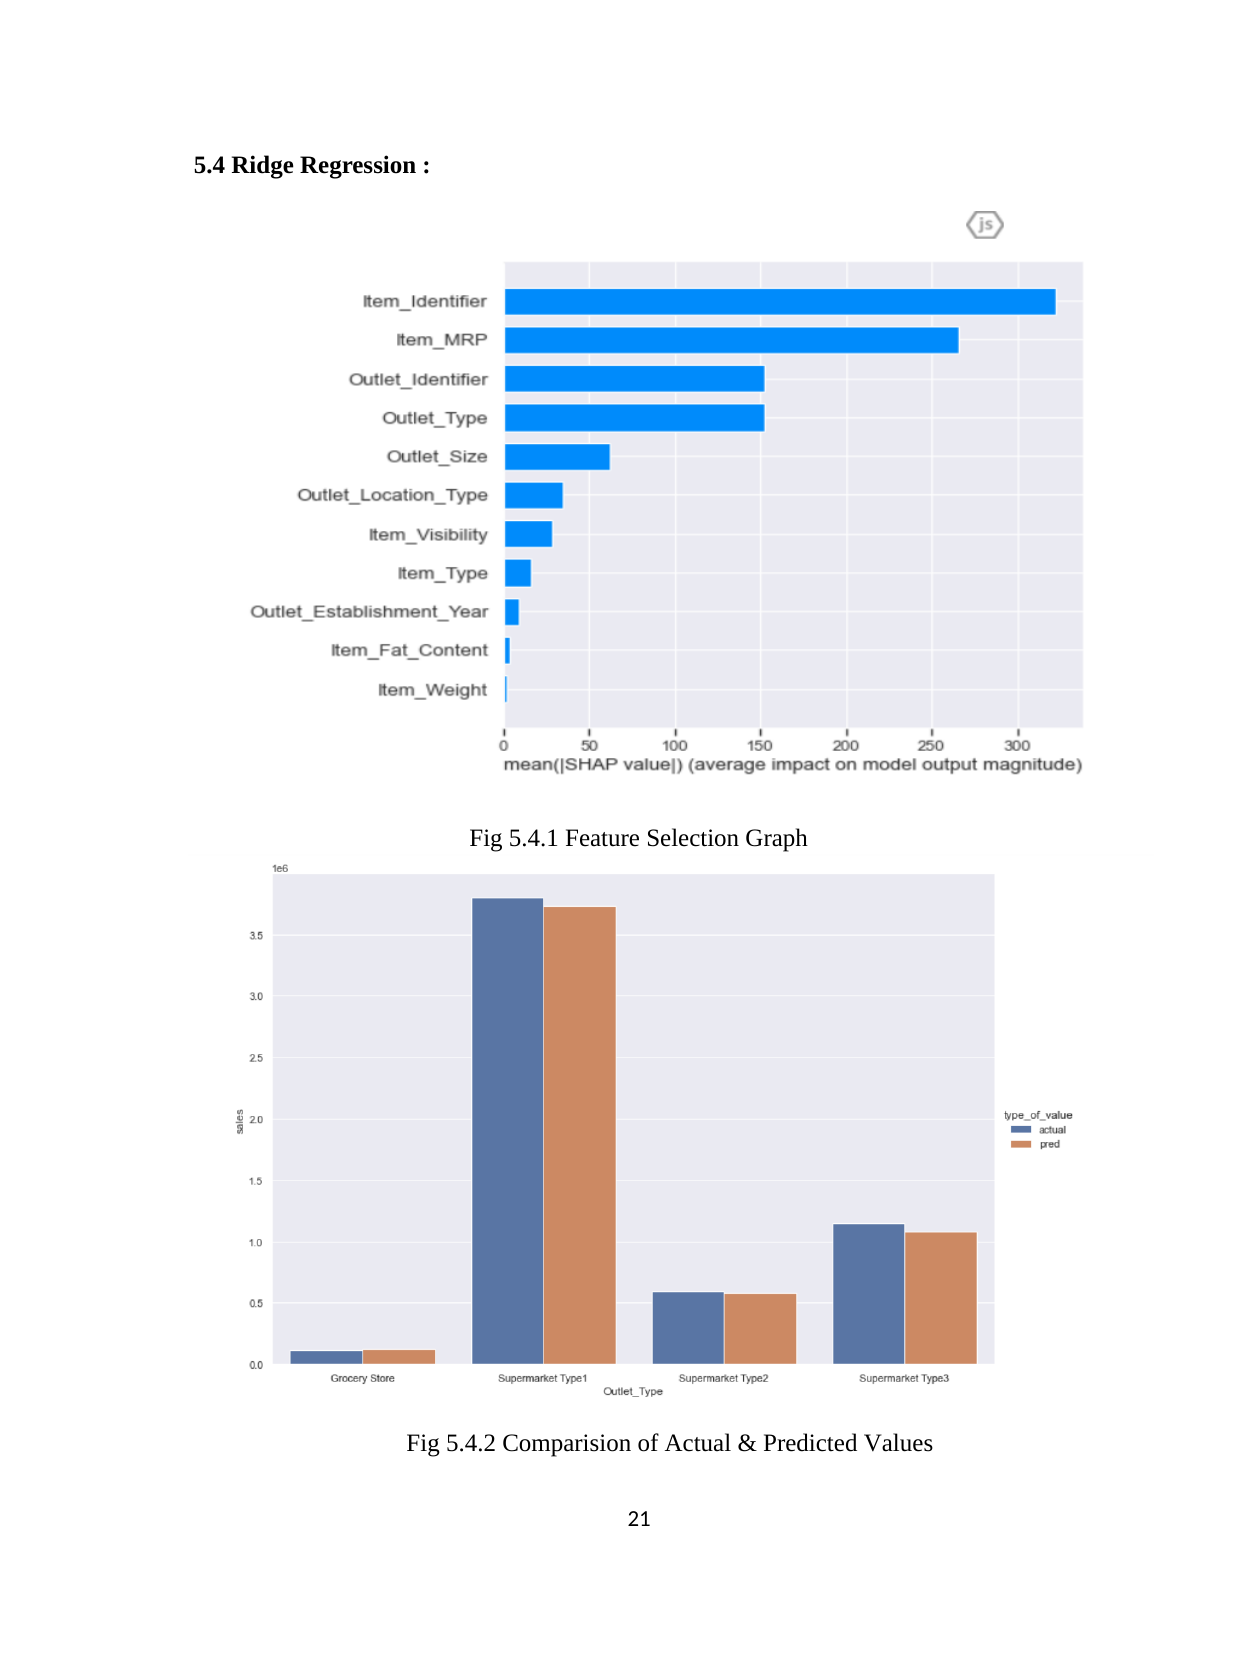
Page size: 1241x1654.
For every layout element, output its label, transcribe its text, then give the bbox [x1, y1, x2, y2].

list Ridge Regression : [194, 150, 1090, 179]
text Fig 5.4.2 Comparision of Actual & Predicted Values [187, 1428, 1089, 1457]
picture [187, 854, 1154, 1399]
picture [231, 211, 1140, 790]
text Fig 5.4.1 Feature Selection Graph [187, 823, 1089, 854]
